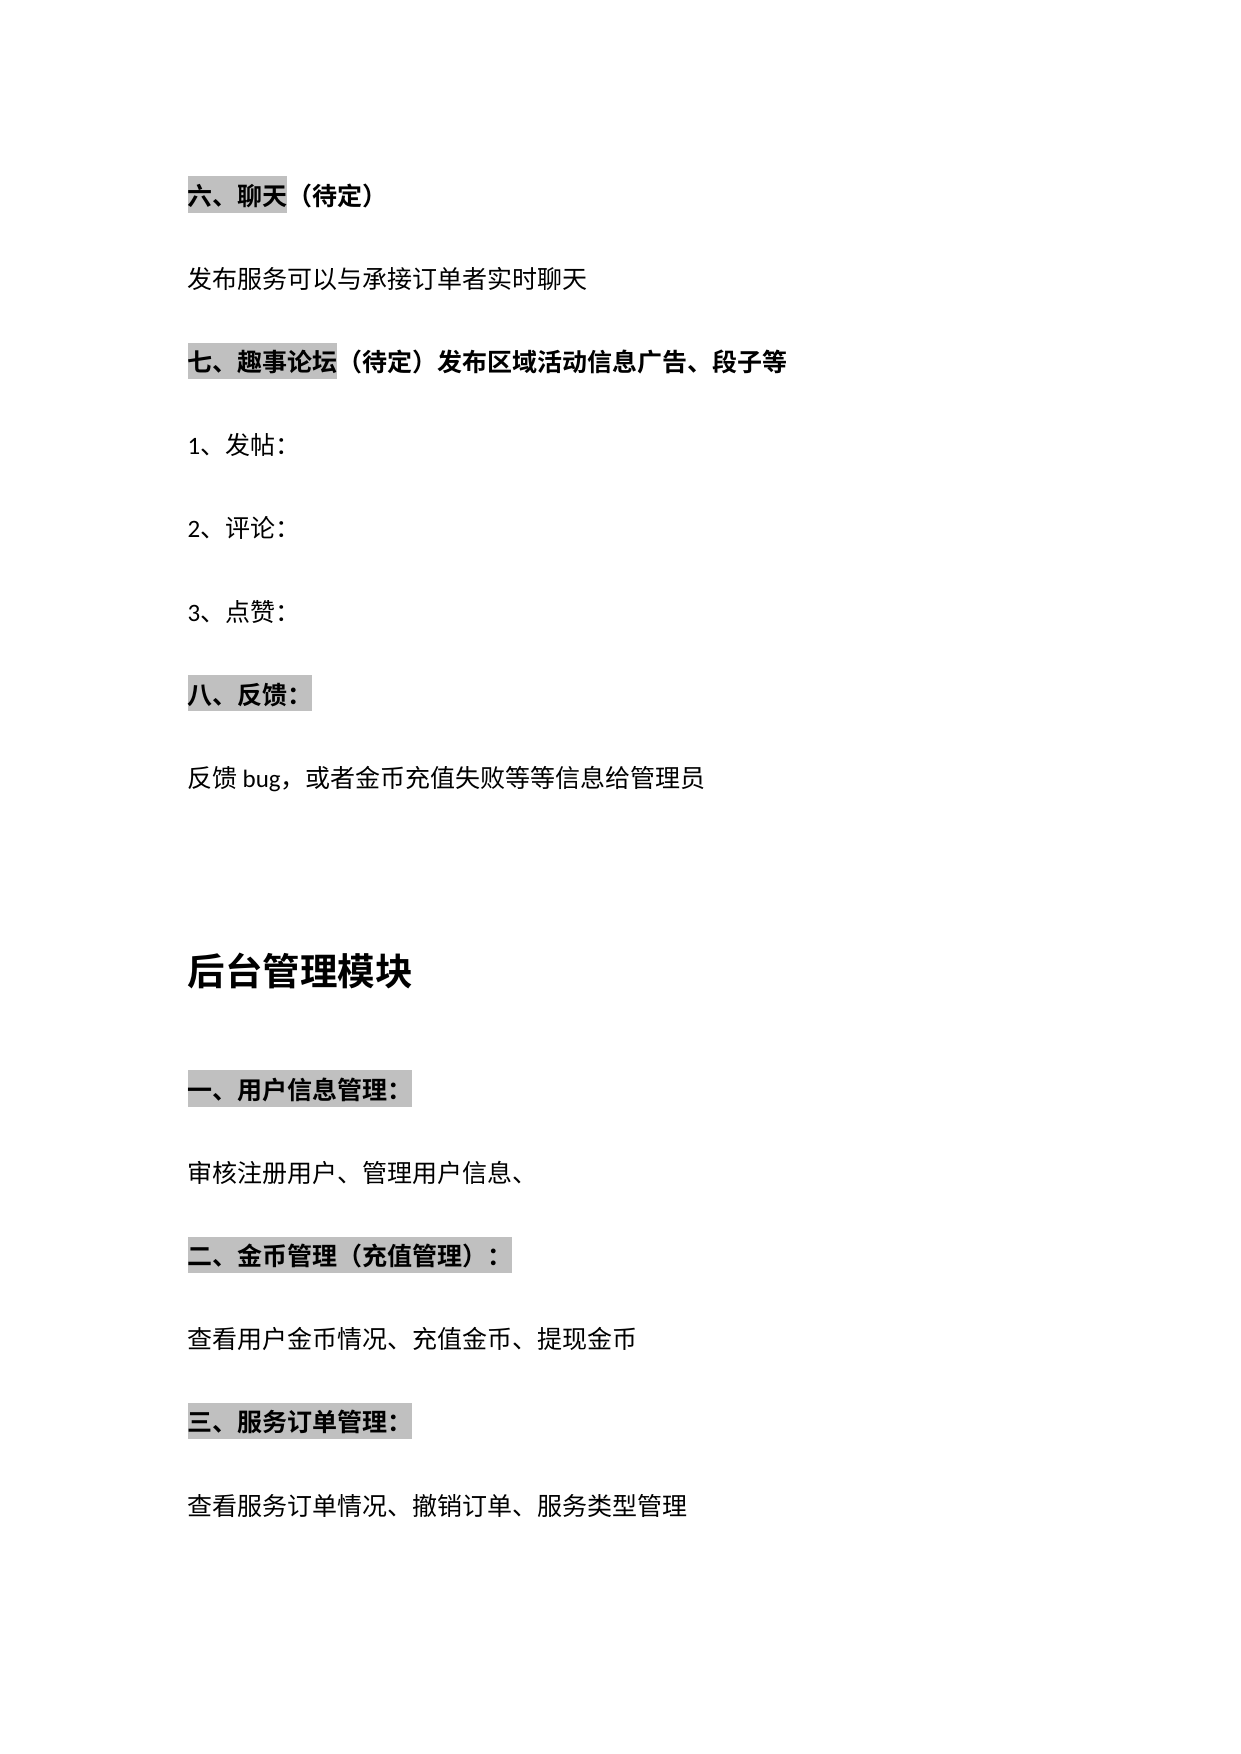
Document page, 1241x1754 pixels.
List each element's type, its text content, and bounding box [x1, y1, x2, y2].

text 六、聊天（待定） [187, 162, 1053, 227]
text 审核注册用户、管理用户信息、 [187, 1139, 1053, 1204]
text 二、金币管理（充值管理）： [187, 1222, 1053, 1287]
text 查看用户金币情况、充值金币、提现金币 [187, 1305, 1053, 1370]
list 点赞： [187, 578, 1053, 643]
subtitle 后台管理模块 [187, 937, 1053, 1002]
text 三、服务订单管理： [187, 1388, 1053, 1453]
text 七、趣事论坛（待定）发布区域活动信息广告、段子等 [187, 328, 1053, 393]
text 查看服务订单情况、撤销订单、服务类型管理 [187, 1472, 1053, 1537]
text 发布服务可以与承接订单者实时聊天 [187, 245, 1053, 310]
list 评论： [187, 494, 1053, 559]
text 反馈bug，或者金币充值失败等等信息给管理员 [187, 744, 1053, 809]
list 发帖： [187, 411, 1053, 476]
text 八、反馈： [187, 661, 1053, 726]
text 一、用户信息管理： [187, 1056, 1053, 1121]
